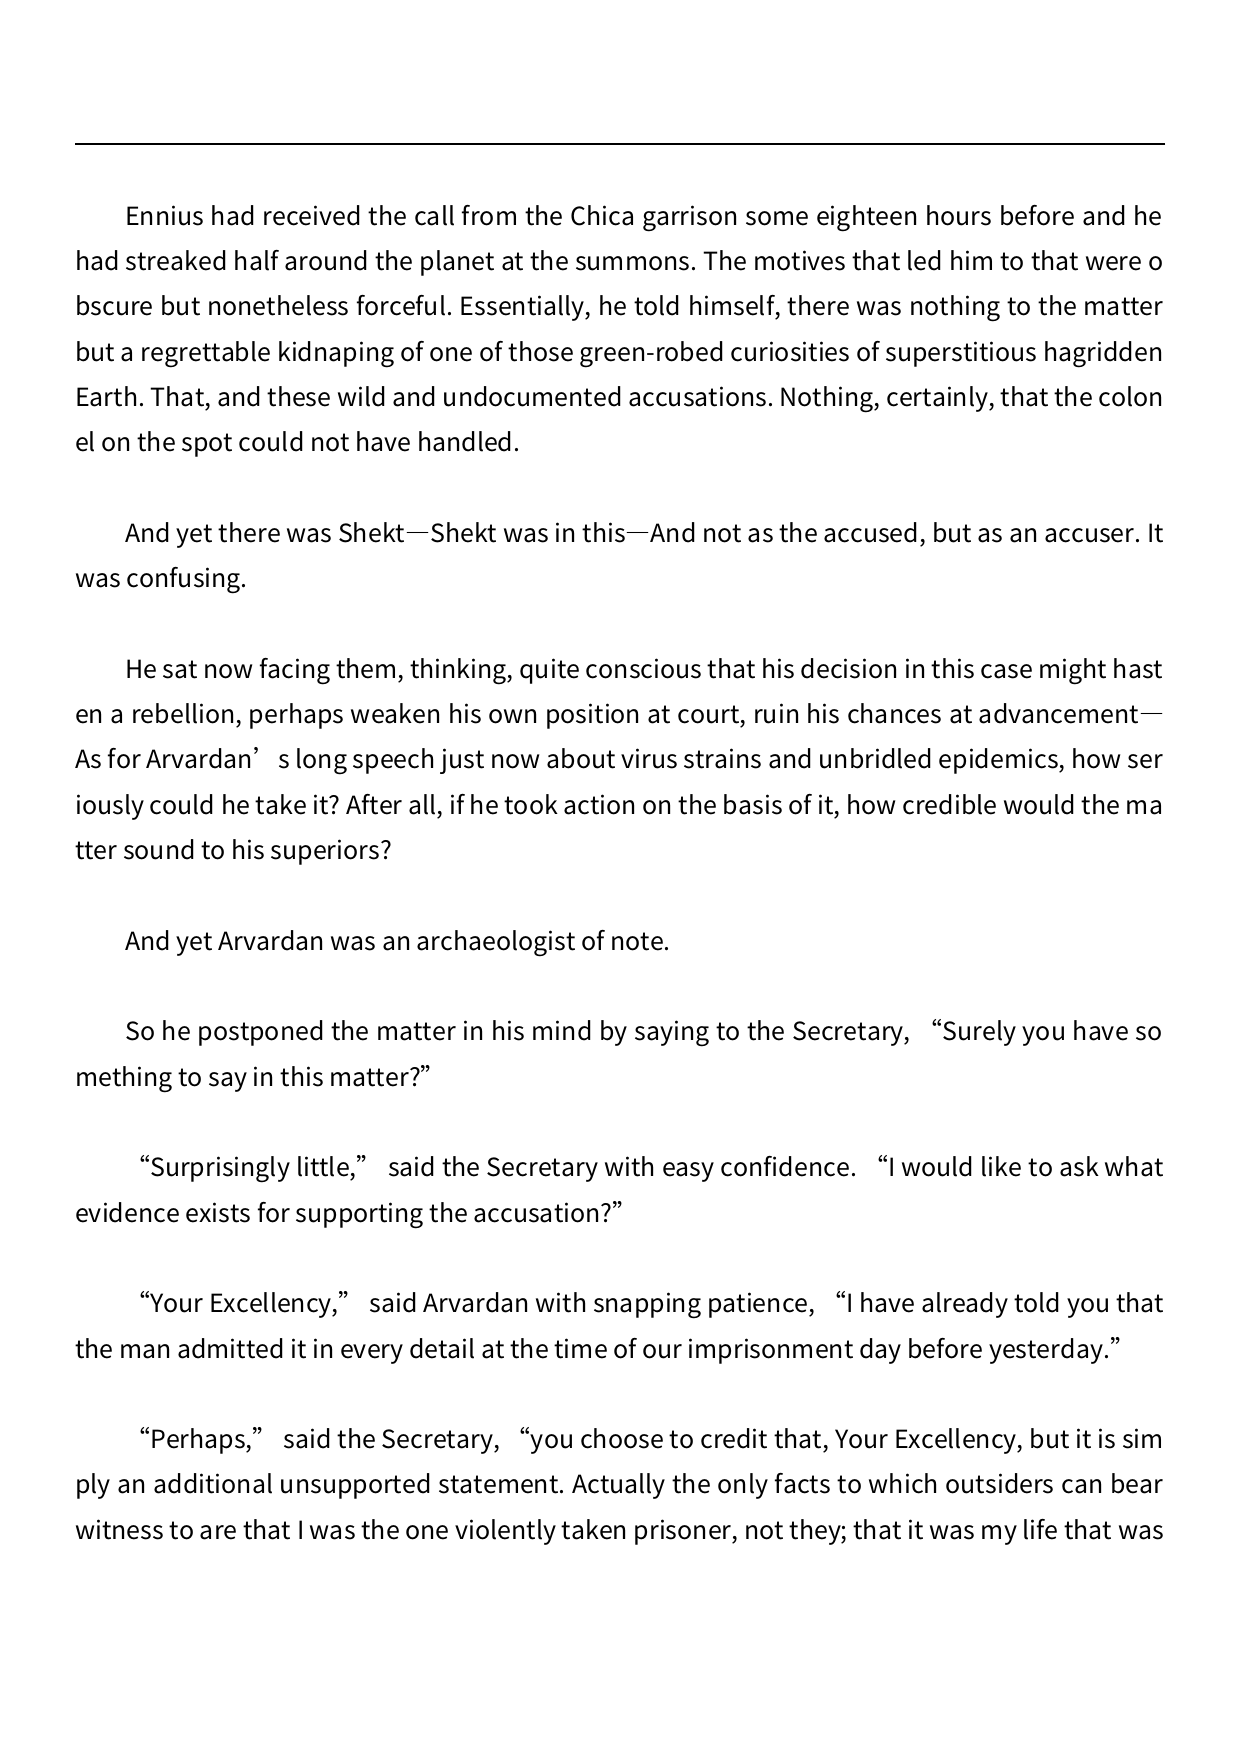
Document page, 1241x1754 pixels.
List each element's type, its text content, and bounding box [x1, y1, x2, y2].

text And yet Arvardan was an archaeologist of note. [75, 917, 1165, 962]
text Ennius had received the call from the Chica garrison some eighteen hours before and he had streaked half around the planet at the summons. The motives that led him to that were obscure but nonetheless forceful. Essentially, he told himself, there was nothing to the matter but a regrettable kidnaping of one of those green-robed curiosities of superstitious hagridden Earth. That, and these wild and undocumented accusations. Nothing, certainly, that the colonel on the spot could not have handled. [75, 192, 1165, 464]
text “Surprisingly little,” said the Secretary with easy confidence. “I would like to ask what evidence exists for supporting the accusation?” [75, 1143, 1165, 1234]
text He sat now facing them, thinking, quite conscious that his decision in this case might hasten a rebellion, perhaps weaken his own position at court, ruin his chances at advancement—As for Arvardan’s long speech just now about virus strains and unbridled epidemics, how seriously could he take it? After all, if he took action on the basis of it, how credible would the matter sound to his superiors? [75, 645, 1165, 871]
text “Your Excellency,” said Arvardan with snapping patience, “I have already told you that the man admitted it in every detail at the time of our imprisonment day before yesterday.” [75, 1279, 1165, 1370]
text And yet there was Shekt—Shekt was in this—And not as the accused, but as an accuser. It was confusing. [75, 509, 1165, 599]
text So he postponed the matter in his mind by saying to the Secretary, “Surely you have something to say in this matter?” [75, 1007, 1165, 1098]
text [75, 1415, 1165, 1551]
